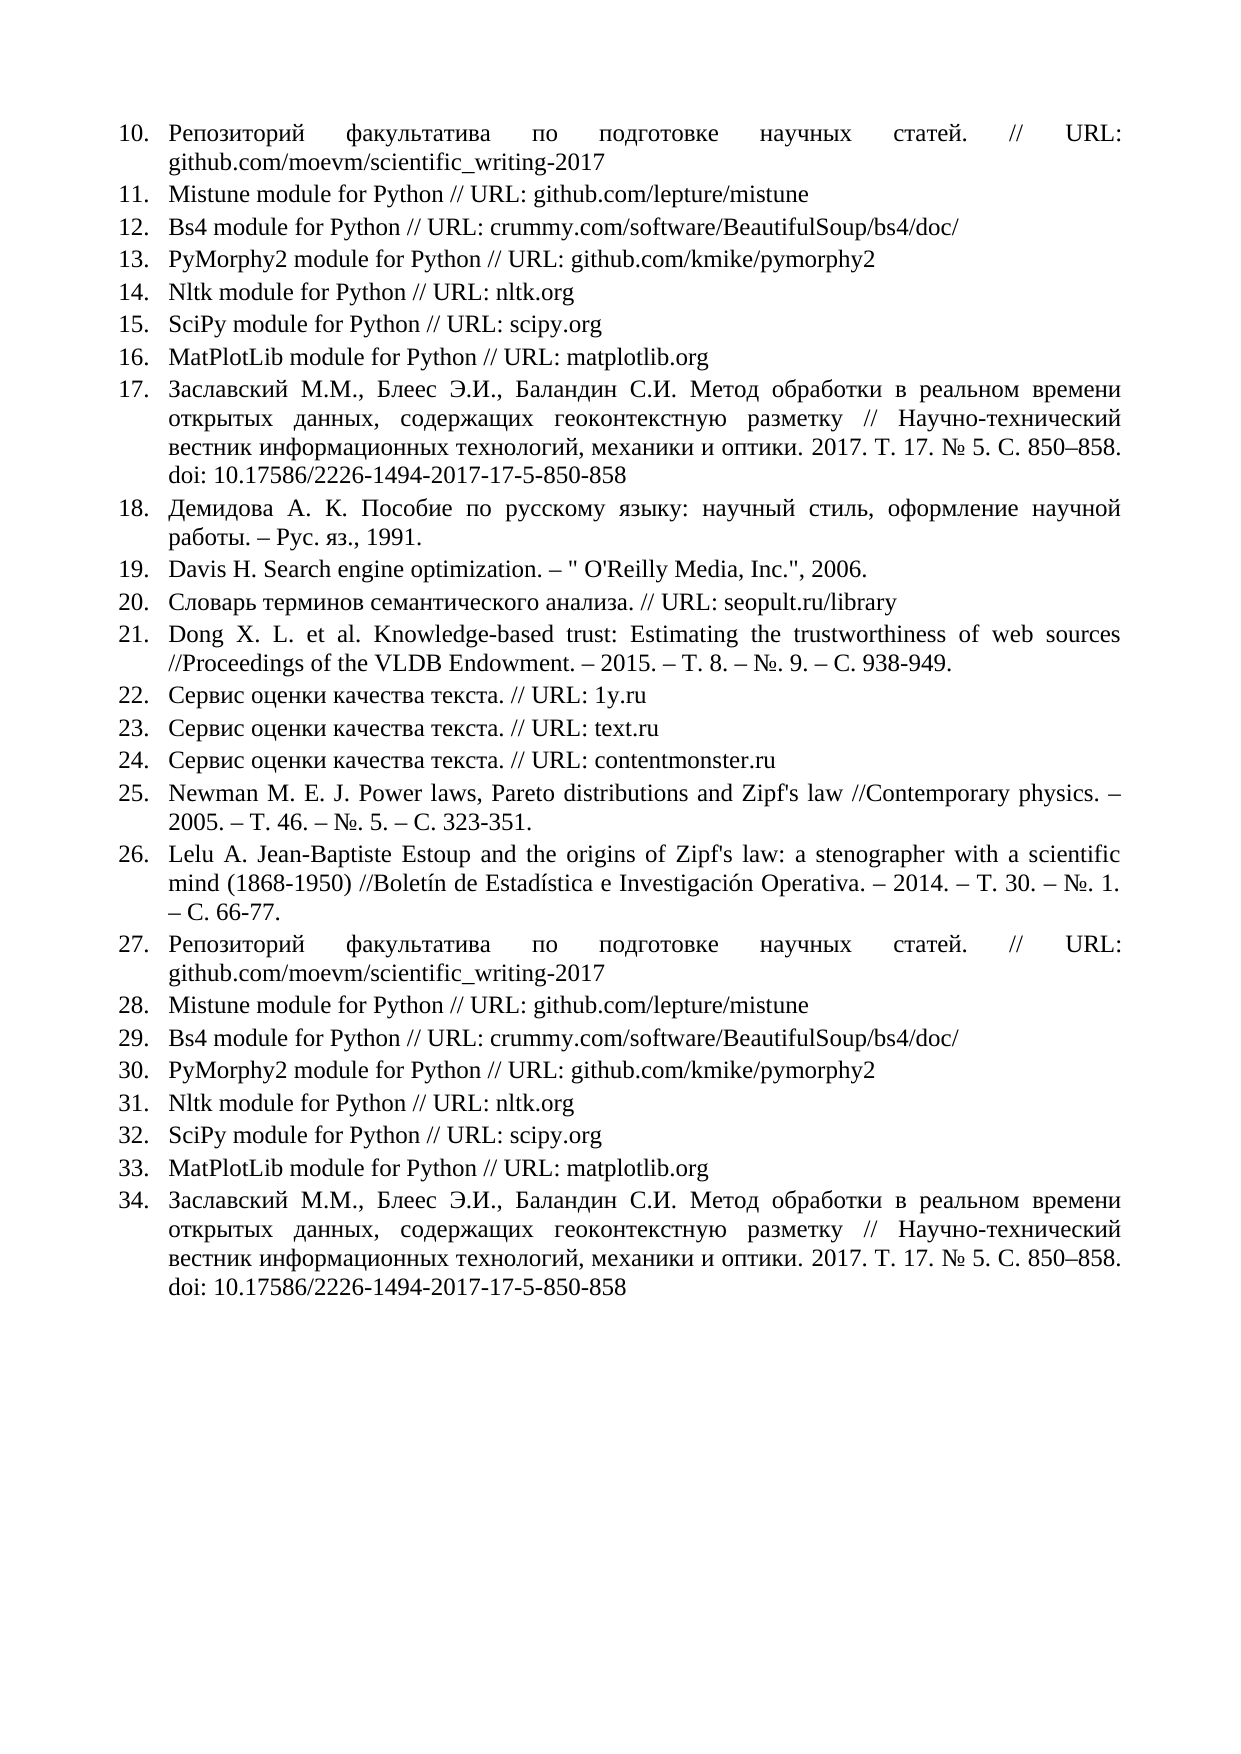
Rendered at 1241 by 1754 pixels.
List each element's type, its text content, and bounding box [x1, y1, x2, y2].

list Bs4 module for Python // URL: crummy.com/software/BeautifulSoup/bs4/doc/ [118, 212, 1122, 241]
list Сервис оценки качества текста. // URL: text.ru [118, 713, 1122, 742]
list Репозиторий факультатива по подготовке научных статей. // URL: github.com/moevm/scientific_writing-2017 [118, 118, 1122, 176]
list SciPy module for Python // URL: scipy.org [118, 1121, 1122, 1149]
list PyMorphy2 module for Python // URL: github.com/kmike/pymorphy2 [118, 244, 1122, 273]
list Репозиторий факультатива по подготовке научных статей. // URL: github.com/moevm/scientific_writing-2017 [118, 929, 1122, 987]
list Сервис оценки качества текста. // URL: 1y.ru [118, 681, 1122, 709]
list Заславский М.М., Блеес Э.И., Баландин С.И. Метод обработки в реальном времени открытых данных, содержащих геоконтекстную разметку // Научно-технический вестник информационных технологий, механики и оптики. 2017. Т. 17. № 5. С. 850–858. doi: 10.17586/2226-1494-2017-17-5-850-858 [118, 374, 1122, 489]
list Lelu A. Jean-Baptiste Estoup and the origins of Zipf's law: a stenographer with a scientific mind (1868-1950) //Boletín de Estadística e Investigación Operativa. – 2014. – Т. 30. – №. 1. – С. 66-77. [118, 839, 1122, 926]
list Заславский М.М., Блеес Э.И., Баландин С.И. Метод обработки в реальном времени открытых данных, содержащих геоконтекстную разметку // Научно-технический вестник информационных технологий, механики и оптики. 2017. Т. 17. № 5. С. 850–858. doi: 10.17586/2226-1494-2017-17-5-850-858 [118, 1186, 1122, 1301]
list Словарь терминов семантического анализа. // URL: seopult.ru/library [118, 587, 1122, 616]
list Демидова А. К. Пособие по русскому языку: научный стиль, оформление научной работы. – Рус. яз., 1991. [118, 493, 1122, 551]
list PyMorphy2 module for Python // URL: github.com/kmike/pymorphy2 [118, 1056, 1122, 1084]
list MatPlotLib module for Python // URL: matplotlib.org [118, 342, 1122, 371]
list Сервис оценки качества текста. // URL: contentmonster.ru [118, 746, 1122, 774]
list Bs4 module for Python // URL: crummy.com/software/BeautifulSoup/bs4/doc/ [118, 1023, 1122, 1052]
list Nltk module for Python // URL: nltk.org [118, 1088, 1122, 1117]
list Davis H. Search engine optimization. – " O'Reilly Media, Inc.", 2006. [118, 554, 1122, 583]
list SciPy module for Python // URL: scipy.org [118, 309, 1122, 338]
list MatPlotLib module for Python // URL: matplotlib.org [118, 1153, 1122, 1182]
list Mistune module for Python // URL: github.com/lepture/mistune [118, 179, 1122, 208]
list Dong X. L. et al. Knowledge-based trust: Estimating the trustworthiness of web sources //Proceedings of the VLDB Endowment. – 2015. – Т. 8. – №. 9. – С. 938-949. [118, 619, 1122, 677]
list Mistune module for Python // URL: github.com/lepture/mistune [118, 991, 1122, 1019]
list Nltk module for Python // URL: nltk.org [118, 277, 1122, 306]
list Newman M. E. J. Power laws, Pareto distributions and Zipf's law //Contemporary physics. – 2005. – Т. 46. – №. 5. – С. 323-351. [118, 778, 1122, 836]
